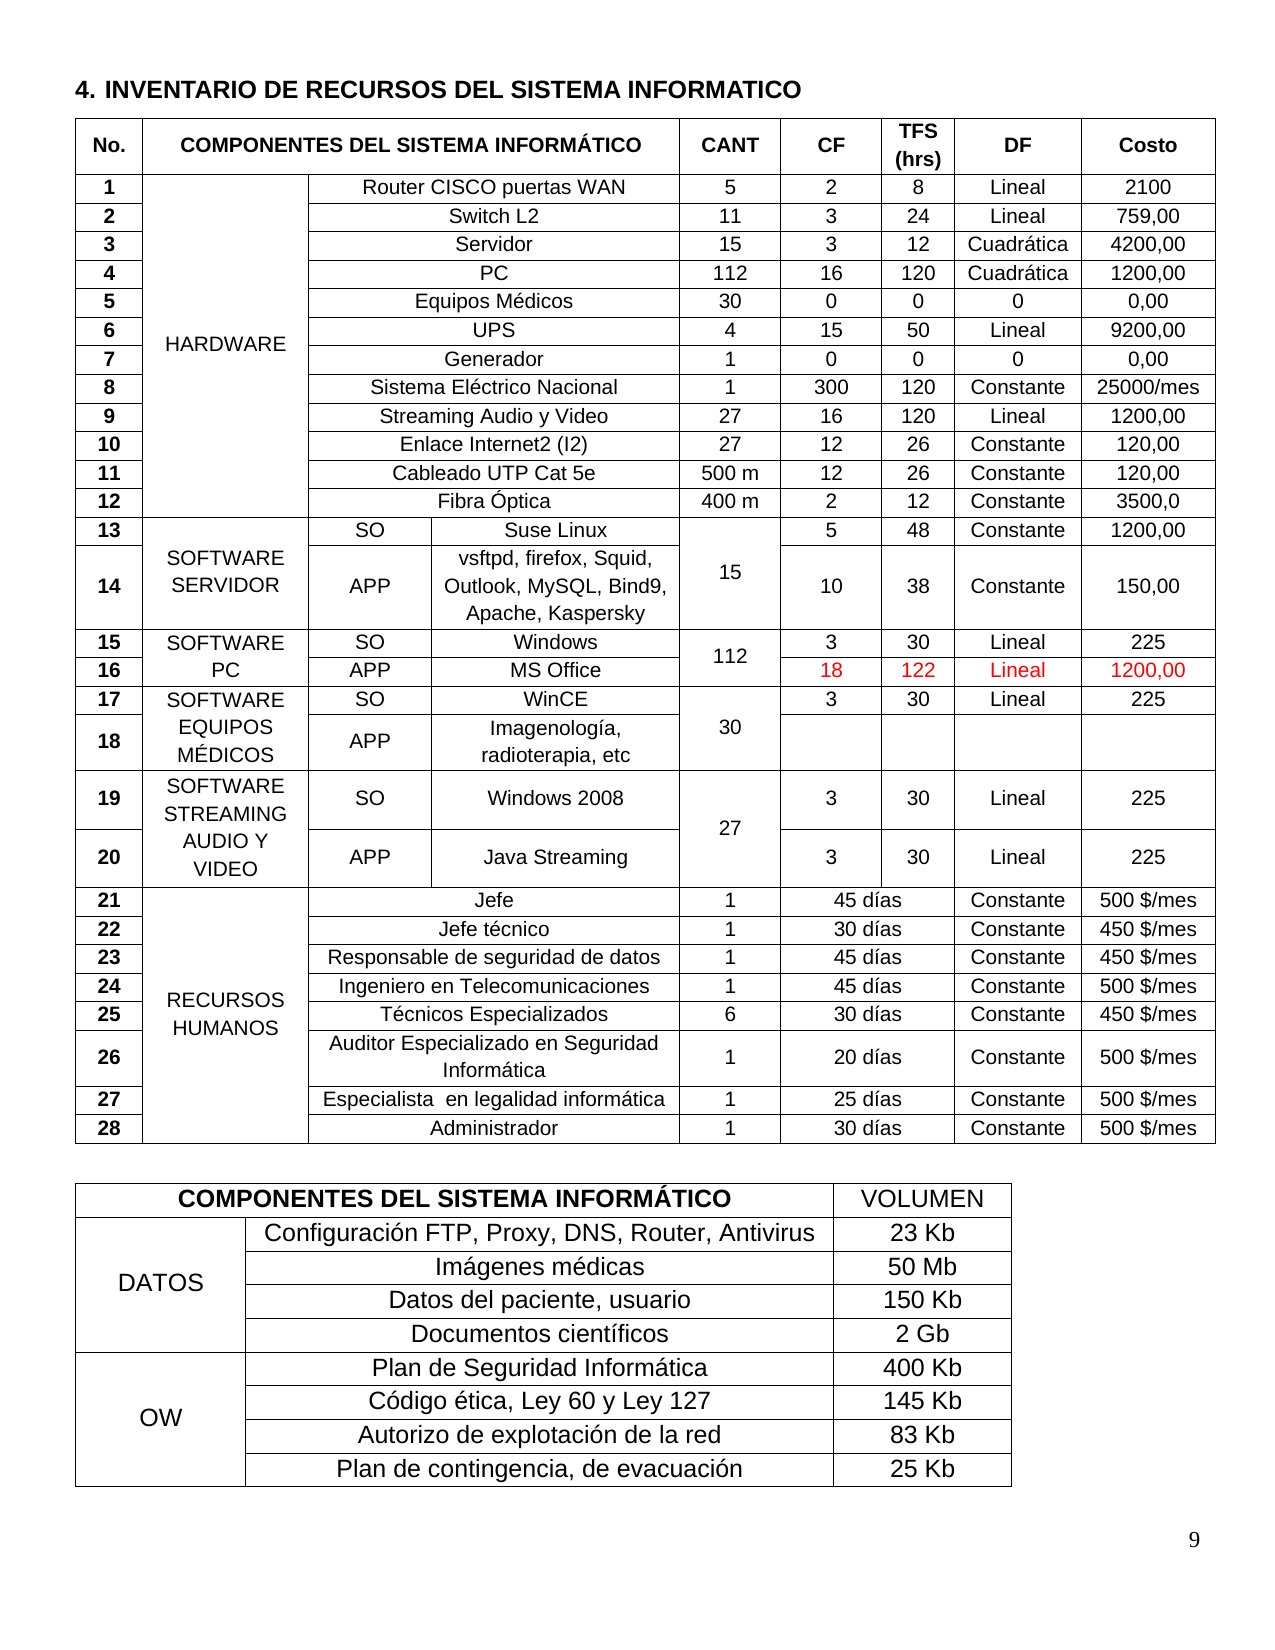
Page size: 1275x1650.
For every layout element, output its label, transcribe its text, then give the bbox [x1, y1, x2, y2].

table_cell 27 [680, 771, 780, 887]
table_cell Documentos científicos [246, 1319, 833, 1352]
table_cell 12 [781, 461, 881, 488]
table_cell APP [309, 658, 431, 686]
table_cell 3 [781, 630, 881, 657]
table_cell Constante [955, 888, 1081, 916]
table_cell 11 [76, 461, 142, 488]
table_cell 0 [955, 346, 1081, 374]
table_cell 112 [680, 630, 780, 686]
table_cell Generador [309, 346, 679, 374]
table_cell 83 Kb [834, 1420, 1011, 1452]
table_cell 30 días [781, 917, 954, 944]
table_cell 0 [781, 346, 881, 374]
table_cell 38 [882, 546, 954, 629]
table_cell Windows [432, 630, 679, 657]
table_cell 225 [1082, 830, 1215, 887]
table_header COMPONENTES DEL SISTEMA INFORMÁTICO [143, 119, 679, 174]
table_cell Cuadrática [955, 232, 1081, 260]
table_cell 4 [680, 318, 780, 345]
table_cell 2 [76, 204, 142, 231]
table_cell 500 $/mes [1082, 1087, 1215, 1114]
table_cell Datos del paciente, usuario [246, 1285, 833, 1318]
table_cell 15 [781, 318, 881, 345]
table_cell 4200,00 [1082, 232, 1215, 260]
table_cell Configuración FTP, Proxy, DNS, Router, Antivirus [246, 1218, 833, 1251]
table_cell 450 $/mes [1082, 945, 1215, 973]
table_cell 16 [76, 658, 142, 686]
table_cell 120 [882, 404, 954, 431]
table_cell MS Office [432, 658, 679, 686]
table_cell Imágenes médicas [246, 1252, 833, 1284]
table_cell 1 [680, 888, 780, 916]
table_cell 3 [781, 204, 881, 231]
table_cell Constante [955, 518, 1081, 545]
table_cell 25 Kb [834, 1454, 1011, 1486]
table_cell 1 [680, 346, 780, 374]
table_cell Plan de contingencia, de evacuación [246, 1454, 833, 1486]
table_cell 500 $/mes [1082, 974, 1215, 1001]
table_header COMPONENTES DEL SISTEMA INFORMÁTICO [76, 1184, 833, 1217]
table_cell 12 [882, 489, 954, 517]
table_cell 145 Kb [834, 1386, 1011, 1419]
table_cell 500 $/mes [1082, 1115, 1215, 1143]
table_cell 18 [76, 715, 142, 770]
table_cell DATOS [76, 1218, 245, 1352]
table_header No. [76, 119, 142, 174]
table_cell 1 [680, 974, 780, 1001]
table_cell Cuadrática [955, 261, 1081, 288]
table_cell 18 [781, 658, 881, 686]
table_header TFS (hrs) [882, 119, 954, 174]
table_cell Streaming Audio y Video [309, 404, 679, 431]
table_cell 27 [76, 1087, 142, 1114]
table_cell 12 [781, 432, 881, 459]
table_cell APP [309, 715, 431, 770]
table_cell 25 [76, 1002, 142, 1030]
table_cell 45 días [781, 974, 954, 1001]
table_cell SO [309, 630, 431, 657]
table_cell 30 [882, 687, 954, 714]
table_cell SOFTWARE PC [143, 630, 308, 686]
table_cell WinCE [432, 687, 679, 714]
table_cell Windows 2008 [432, 771, 679, 829]
table_cell 26 [882, 432, 954, 459]
table_cell 14 [76, 546, 142, 629]
table_cell 225 [1082, 630, 1215, 657]
table_cell 13 [76, 518, 142, 545]
table_cell Constante [955, 1002, 1081, 1030]
table_cell 45 días [781, 945, 954, 973]
table_cell 400 Kb [834, 1353, 1011, 1385]
table_cell 45 días [781, 888, 954, 916]
table_header CF [781, 119, 881, 174]
table_cell 150 Kb [834, 1285, 1011, 1318]
table_cell 3500,0 [1082, 489, 1215, 517]
table_cell Lineal [955, 658, 1081, 686]
table_cell 759,00 [1082, 204, 1215, 231]
table_cell Constante [955, 974, 1081, 1001]
table_cell 450 $/mes [1082, 1002, 1215, 1030]
table_cell 48 [882, 518, 954, 545]
table_cell Enlace Internet2 (I2) [309, 432, 679, 459]
table_cell 5 [76, 289, 142, 317]
table_cell 120,00 [1082, 461, 1215, 488]
table_cell 1200,00 [1082, 261, 1215, 288]
table_cell 10 [76, 432, 142, 459]
table_cell 17 [76, 687, 142, 714]
table_cell Ingeniero en Telecomunicaciones [309, 974, 679, 1001]
table_cell 8 [882, 175, 954, 203]
table_cell 30 [882, 830, 954, 887]
table_cell Router CISCO puertas WAN [309, 175, 679, 203]
table_cell 0 [882, 289, 954, 317]
table_cell 9200,00 [1082, 318, 1215, 345]
table_cell SOFTWARE EQUIPOS MÉDICOS [143, 687, 308, 770]
table_cell Especialista en legalidad informática [309, 1087, 679, 1114]
table_cell Imagenología, radioterapia, etc [432, 715, 679, 770]
table_cell 3 [76, 232, 142, 260]
table_cell 1 [680, 917, 780, 944]
table_cell 7 [76, 346, 142, 374]
table_cell 28 [76, 1115, 142, 1143]
table_cell 1 [680, 1031, 780, 1086]
table_cell SOFTWARE STREAMING AUDIO Y VIDEO [143, 771, 308, 887]
table_cell Cableado UTP Cat 5e [309, 461, 679, 488]
table_cell Responsable de seguridad de datos [309, 945, 679, 973]
table_cell 3 [781, 687, 881, 714]
table_cell 20 días [781, 1031, 954, 1086]
table_cell 20 [76, 830, 142, 887]
table_cell SO [309, 687, 431, 714]
table_cell 150,00 [1082, 546, 1215, 629]
table_cell 1200,00 [1082, 658, 1215, 686]
table_cell 30 días [781, 1002, 954, 1030]
table_cell Constante [955, 917, 1081, 944]
table_cell 27 [680, 432, 780, 459]
table_cell 19 [76, 771, 142, 829]
table_cell Suse Linux [432, 518, 679, 545]
table_cell 2 Gb [834, 1319, 1011, 1352]
table_cell SO [309, 771, 431, 829]
table_cell SOFTWARE SERVIDOR [143, 518, 308, 629]
table_cell Lineal [955, 318, 1081, 345]
table_cell 1200,00 [1082, 404, 1215, 431]
table_cell 23 Kb [834, 1218, 1011, 1251]
table_cell RECURSOS HUMANOS [143, 888, 308, 1143]
table_cell [781, 715, 881, 770]
table_cell 2100 [1082, 175, 1215, 203]
table_cell Lineal [955, 404, 1081, 431]
table_cell Plan de Seguridad Informática [246, 1353, 833, 1385]
table_cell 120 [882, 261, 954, 288]
table_cell 30 [680, 289, 780, 317]
table_cell 2 [781, 175, 881, 203]
table_cell 500 $/mes [1082, 888, 1215, 916]
table_cell 1 [680, 1115, 780, 1143]
table_cell 1200,00 [1082, 518, 1215, 545]
table_cell Equipos Médicos [309, 289, 679, 317]
table_cell Lineal [955, 830, 1081, 887]
table_cell Sistema Eléctrico Nacional [309, 375, 679, 402]
table_cell 15 [76, 630, 142, 657]
table_cell Constante [955, 945, 1081, 973]
table_cell Lineal [955, 771, 1081, 829]
table_cell 500 $/mes [1082, 1031, 1215, 1086]
table_cell 9 [76, 404, 142, 431]
table_cell [882, 715, 954, 770]
table_cell Fibra Óptica [309, 489, 679, 517]
table_cell 500 m [680, 461, 780, 488]
table_cell 1 [680, 1087, 780, 1114]
table_cell Constante [955, 1087, 1081, 1114]
table_cell 25000/mes [1082, 375, 1215, 402]
table_cell HARDWARE [143, 175, 308, 517]
subtitle INVENTARIO DE RECURSOS DEL SISTEMA INFORMATICO [75, 75, 1200, 104]
table_cell 450 $/mes [1082, 917, 1215, 944]
table_cell 400 m [680, 489, 780, 517]
table_cell 30 [680, 687, 780, 770]
table_cell Constante [955, 1031, 1081, 1086]
table_cell SO [309, 518, 431, 545]
table_cell Jefe técnico [309, 917, 679, 944]
table_cell Técnicos Especializados [309, 1002, 679, 1030]
table_cell 122 [882, 658, 954, 686]
table_cell 0,00 [1082, 289, 1215, 317]
table_cell 1 [680, 375, 780, 402]
table_cell 225 [1082, 771, 1215, 829]
table_cell 2 [781, 489, 881, 517]
table_cell 30 [882, 630, 954, 657]
table_cell Autorizo de explotación de la red [246, 1420, 833, 1452]
table_cell Lineal [955, 204, 1081, 231]
table_cell 26 [882, 461, 954, 488]
table_cell 24 [76, 974, 142, 1001]
table_cell 0,00 [1082, 346, 1215, 374]
table_cell 300 [781, 375, 881, 402]
table_cell Auditor Especializado en Seguridad Informática [309, 1031, 679, 1086]
table_cell 30 [882, 771, 954, 829]
table_cell 3 [781, 771, 881, 829]
table_cell UPS [309, 318, 679, 345]
table_cell 30 días [781, 1115, 954, 1143]
table_cell Java Streaming [432, 830, 679, 887]
table_cell 26 [76, 1031, 142, 1086]
table_cell 24 [882, 204, 954, 231]
table_cell Constante [955, 375, 1081, 402]
table_cell 22 [76, 917, 142, 944]
table_cell Constante [955, 1115, 1081, 1143]
table_cell Lineal [955, 630, 1081, 657]
table_cell 50 [882, 318, 954, 345]
table_cell Lineal [955, 687, 1081, 714]
table_cell PC [309, 261, 679, 288]
table_cell 23 [76, 945, 142, 973]
table_header CANT [680, 119, 780, 174]
table_cell 50 Mb [834, 1252, 1011, 1284]
table_cell 25 días [781, 1087, 954, 1114]
table_cell 8 [76, 375, 142, 402]
table_cell 120 [882, 375, 954, 402]
table_cell 10 [781, 546, 881, 629]
table_cell 120,00 [1082, 432, 1215, 459]
table_cell Código ética, Ley 60 y Ley 127 [246, 1386, 833, 1419]
table_cell 11 [680, 204, 780, 231]
table_cell 27 [680, 404, 780, 431]
table_cell Switch L2 [309, 204, 679, 231]
table_cell 15 [680, 518, 780, 629]
table_header VOLUMEN [834, 1184, 1011, 1217]
table_cell [955, 715, 1081, 770]
table_cell 3 [781, 830, 881, 887]
table_cell Constante [955, 432, 1081, 459]
table_cell Jefe [309, 888, 679, 916]
table_cell 5 [781, 518, 881, 545]
table_cell 6 [680, 1002, 780, 1030]
table_cell 6 [76, 318, 142, 345]
table_cell OW [76, 1353, 245, 1486]
table_cell Constante [955, 489, 1081, 517]
table_cell 1 [680, 945, 780, 973]
table_cell [1082, 715, 1215, 770]
table_cell 0 [955, 289, 1081, 317]
table_cell 3 [781, 232, 881, 260]
table_header DF [955, 119, 1081, 174]
table_cell Administrador [309, 1115, 679, 1143]
table_cell 12 [882, 232, 954, 260]
table_cell 5 [680, 175, 780, 203]
table_cell 0 [781, 289, 881, 317]
table_cell 1 [76, 175, 142, 203]
table_cell 112 [680, 261, 780, 288]
table_cell Constante [955, 461, 1081, 488]
table_cell APP [309, 546, 431, 629]
table_cell Servidor [309, 232, 679, 260]
table_header Costo [1082, 119, 1215, 174]
table_cell 4 [76, 261, 142, 288]
table_cell 0 [882, 346, 954, 374]
table_cell vsftpd, firefox, Squid, Outlook, MySQL, Bind9, Apache, Kaspersky [432, 546, 679, 629]
table_cell Constante [955, 546, 1081, 629]
table_cell Lineal [955, 175, 1081, 203]
table_cell 12 [76, 489, 142, 517]
table_cell 15 [680, 232, 780, 260]
table_cell 16 [781, 404, 881, 431]
table_cell 21 [76, 888, 142, 916]
table_cell 16 [781, 261, 881, 288]
table_cell 225 [1082, 687, 1215, 714]
table_cell APP [309, 830, 431, 887]
